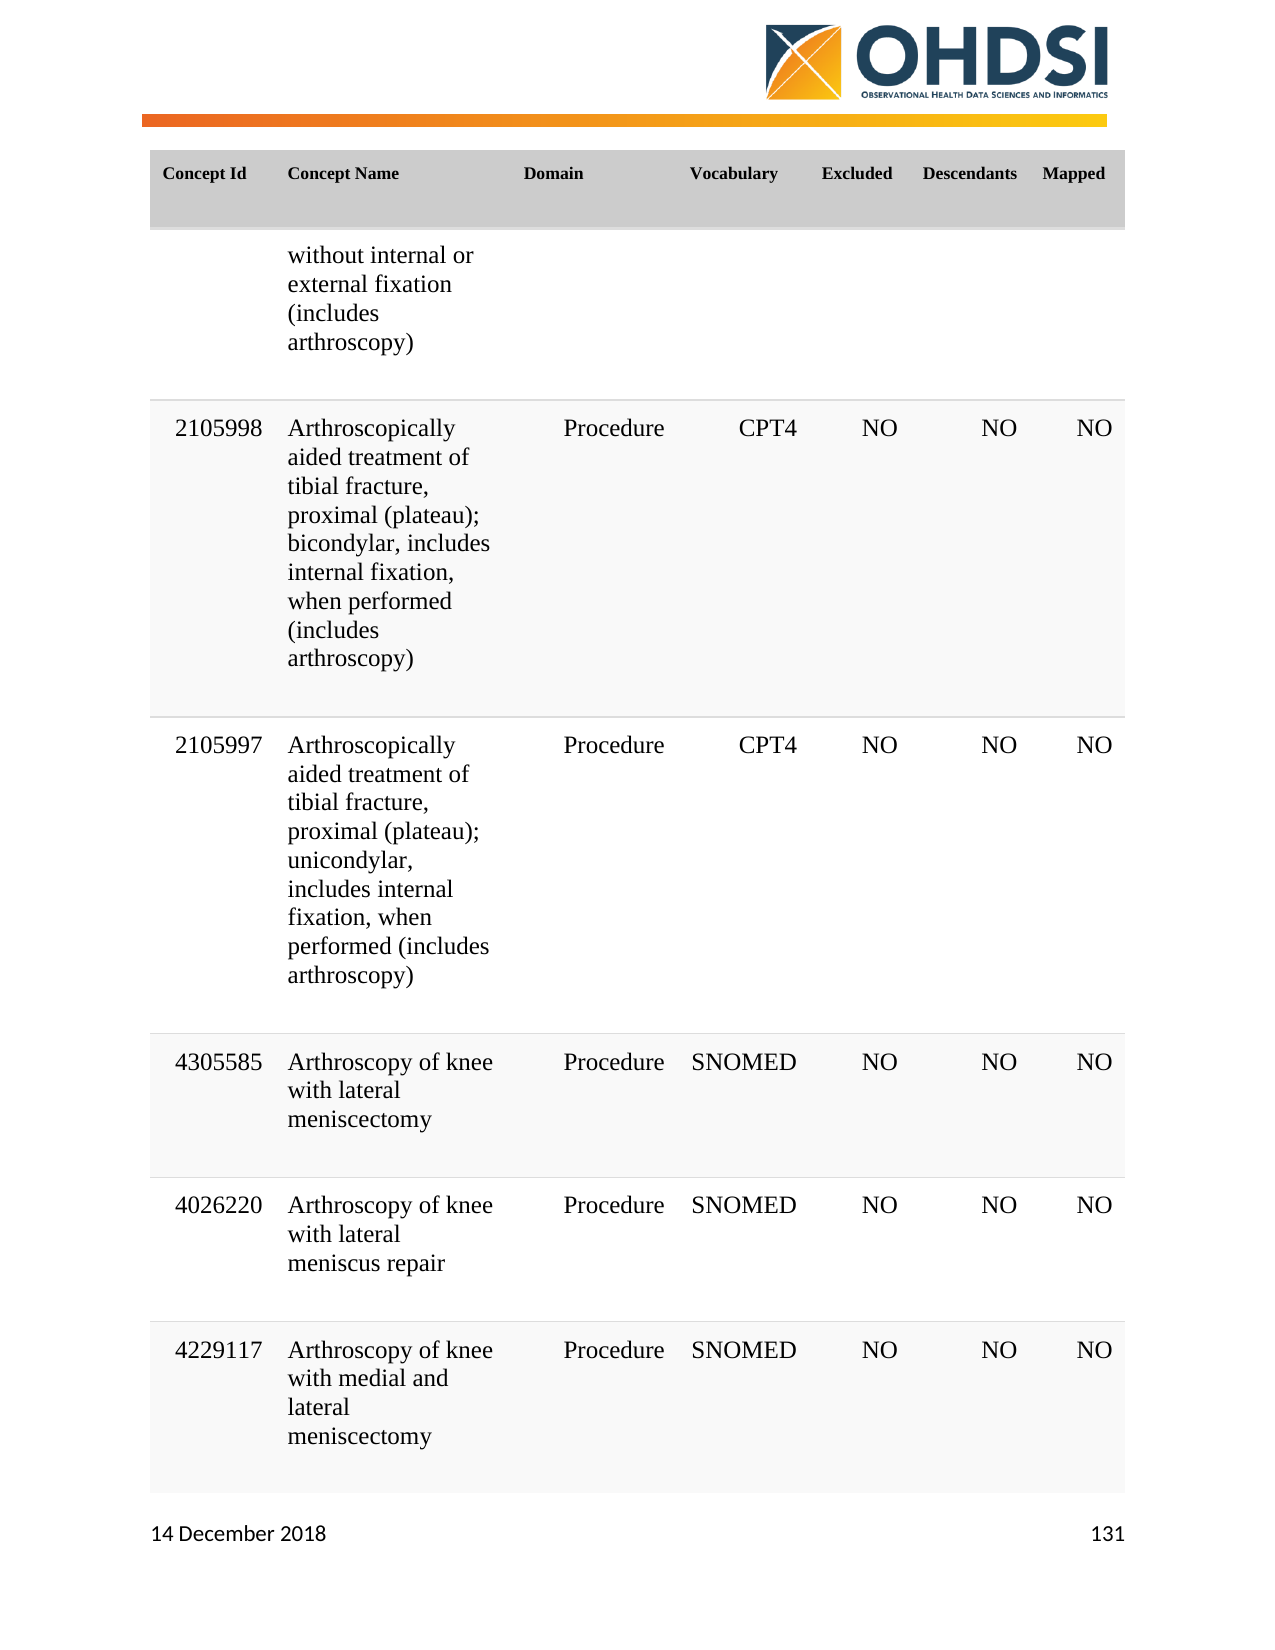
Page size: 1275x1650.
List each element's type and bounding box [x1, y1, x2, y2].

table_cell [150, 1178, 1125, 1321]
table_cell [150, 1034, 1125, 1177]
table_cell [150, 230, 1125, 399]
picture [748, 11, 1125, 114]
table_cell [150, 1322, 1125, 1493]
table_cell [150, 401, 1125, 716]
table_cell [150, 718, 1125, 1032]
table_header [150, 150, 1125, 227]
